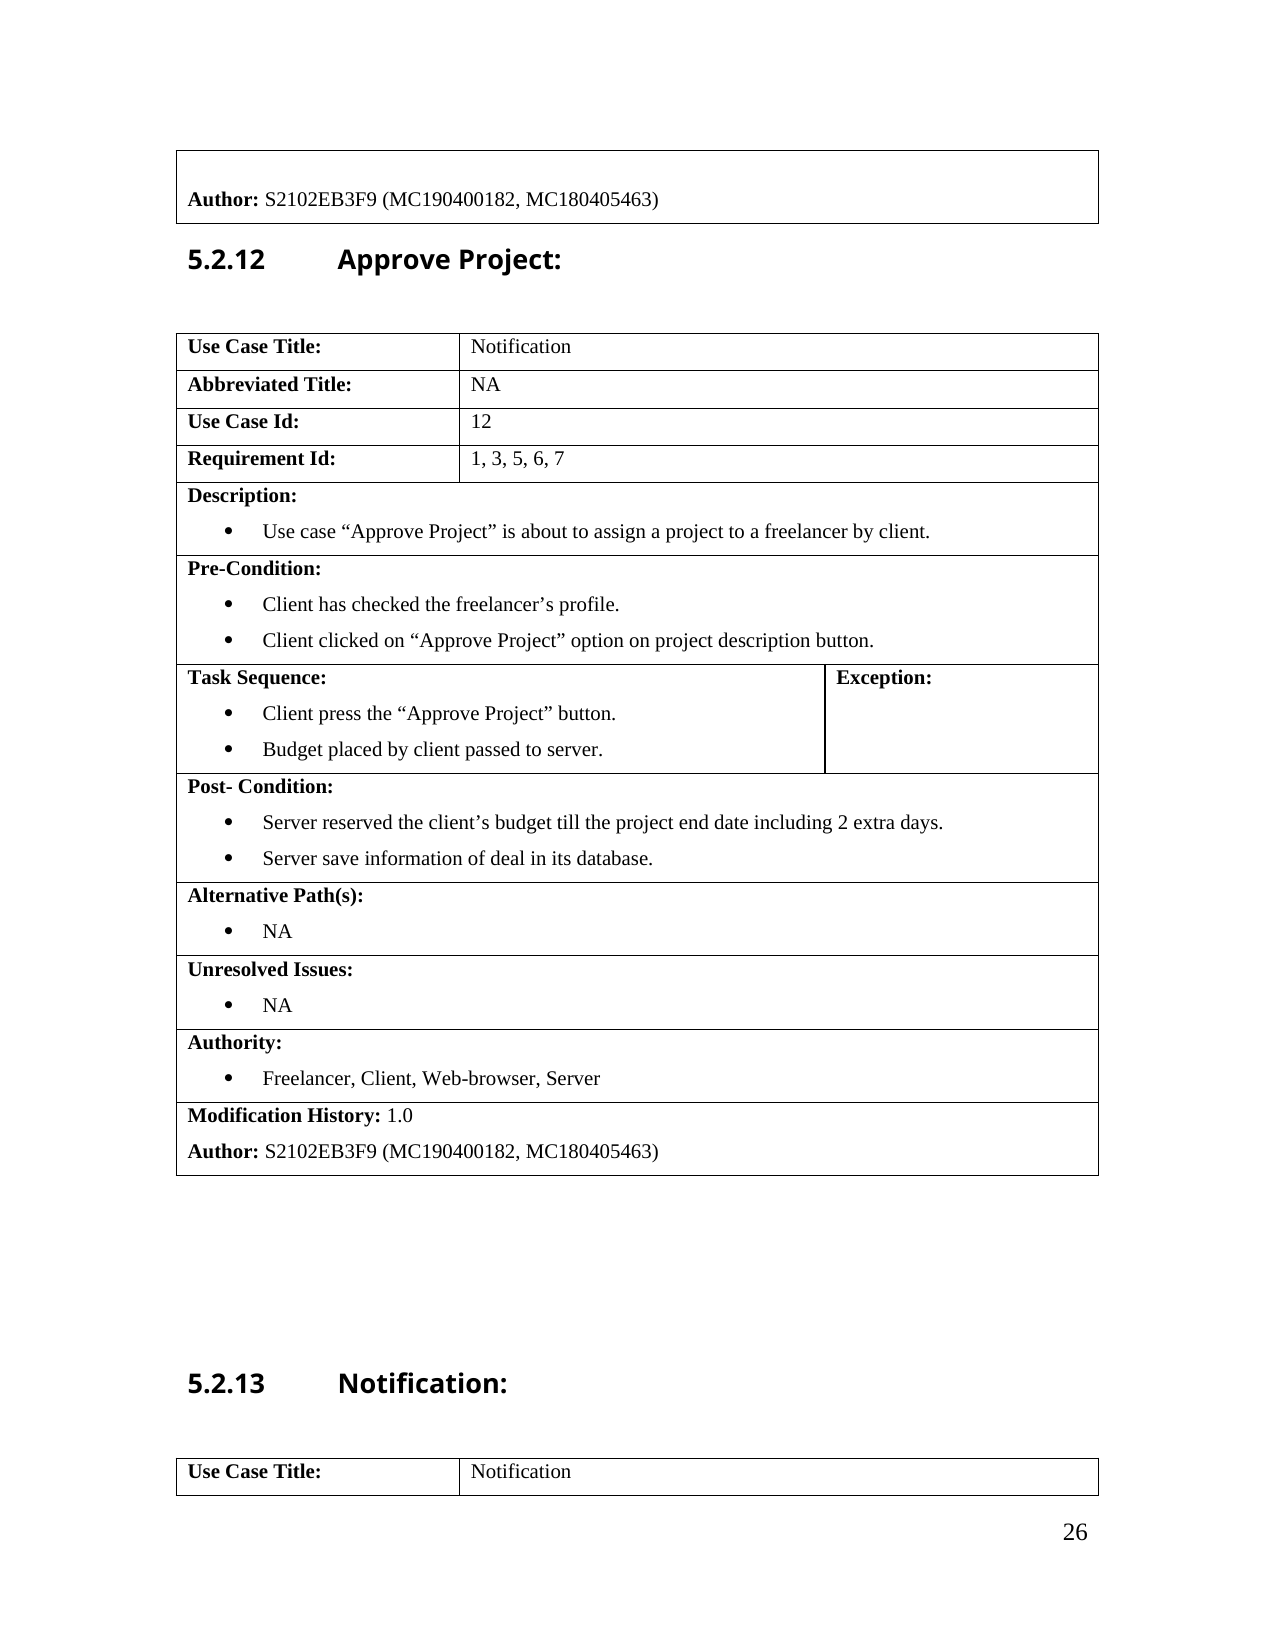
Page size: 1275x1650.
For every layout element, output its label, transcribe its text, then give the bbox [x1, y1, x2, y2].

table_cell Modification History: 1.0 Author: S2102EB3F9 (MC190400182, MC180405463) [177, 1103, 1098, 1175]
table_cell Requirement Id: [177, 446, 459, 482]
table_cell Use Case Id: [177, 409, 459, 444]
subtitle Notification: [187, 1365, 1087, 1402]
table_cell 12 [460, 409, 1098, 444]
table_cell Authority: Freelancer, Client, Web-browser, Server [177, 1030, 1098, 1102]
table_cell Exception: [826, 665, 1098, 773]
table_cell Post- Condition: Server reserved the client’s budget till the project end date including 2 extra days. Server save information of deal in its database. [177, 774, 1098, 882]
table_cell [177, 151, 1098, 223]
table_cell Abbreviated Title: [177, 371, 459, 407]
table_cell NA [460, 371, 1098, 407]
table_cell 1, 3, 5, 6, 7 [460, 446, 1098, 482]
table_cell Task Sequence: Client press the “Approve Project” button. Budget placed by client passed to server. [177, 665, 824, 773]
table_header Use Case Title: [177, 1459, 459, 1494]
table_cell Description: Use case “Approve Project” is about to assign a project to a freelancer by client. [177, 483, 1098, 555]
table_header Notification [460, 1459, 1098, 1494]
table_header Use Case Title: [177, 334, 459, 370]
table_cell Unresolved Issues: NA [177, 956, 1098, 1028]
table_header Notification [460, 334, 1098, 370]
table_cell Pre-Condition: Client has checked the freelancer’s profile. Client clicked on “Approve Project” option on project description button. [177, 556, 1098, 664]
table_cell Alternative Path(s): NA [177, 883, 1098, 955]
subtitle Approve Project: [187, 241, 1087, 278]
